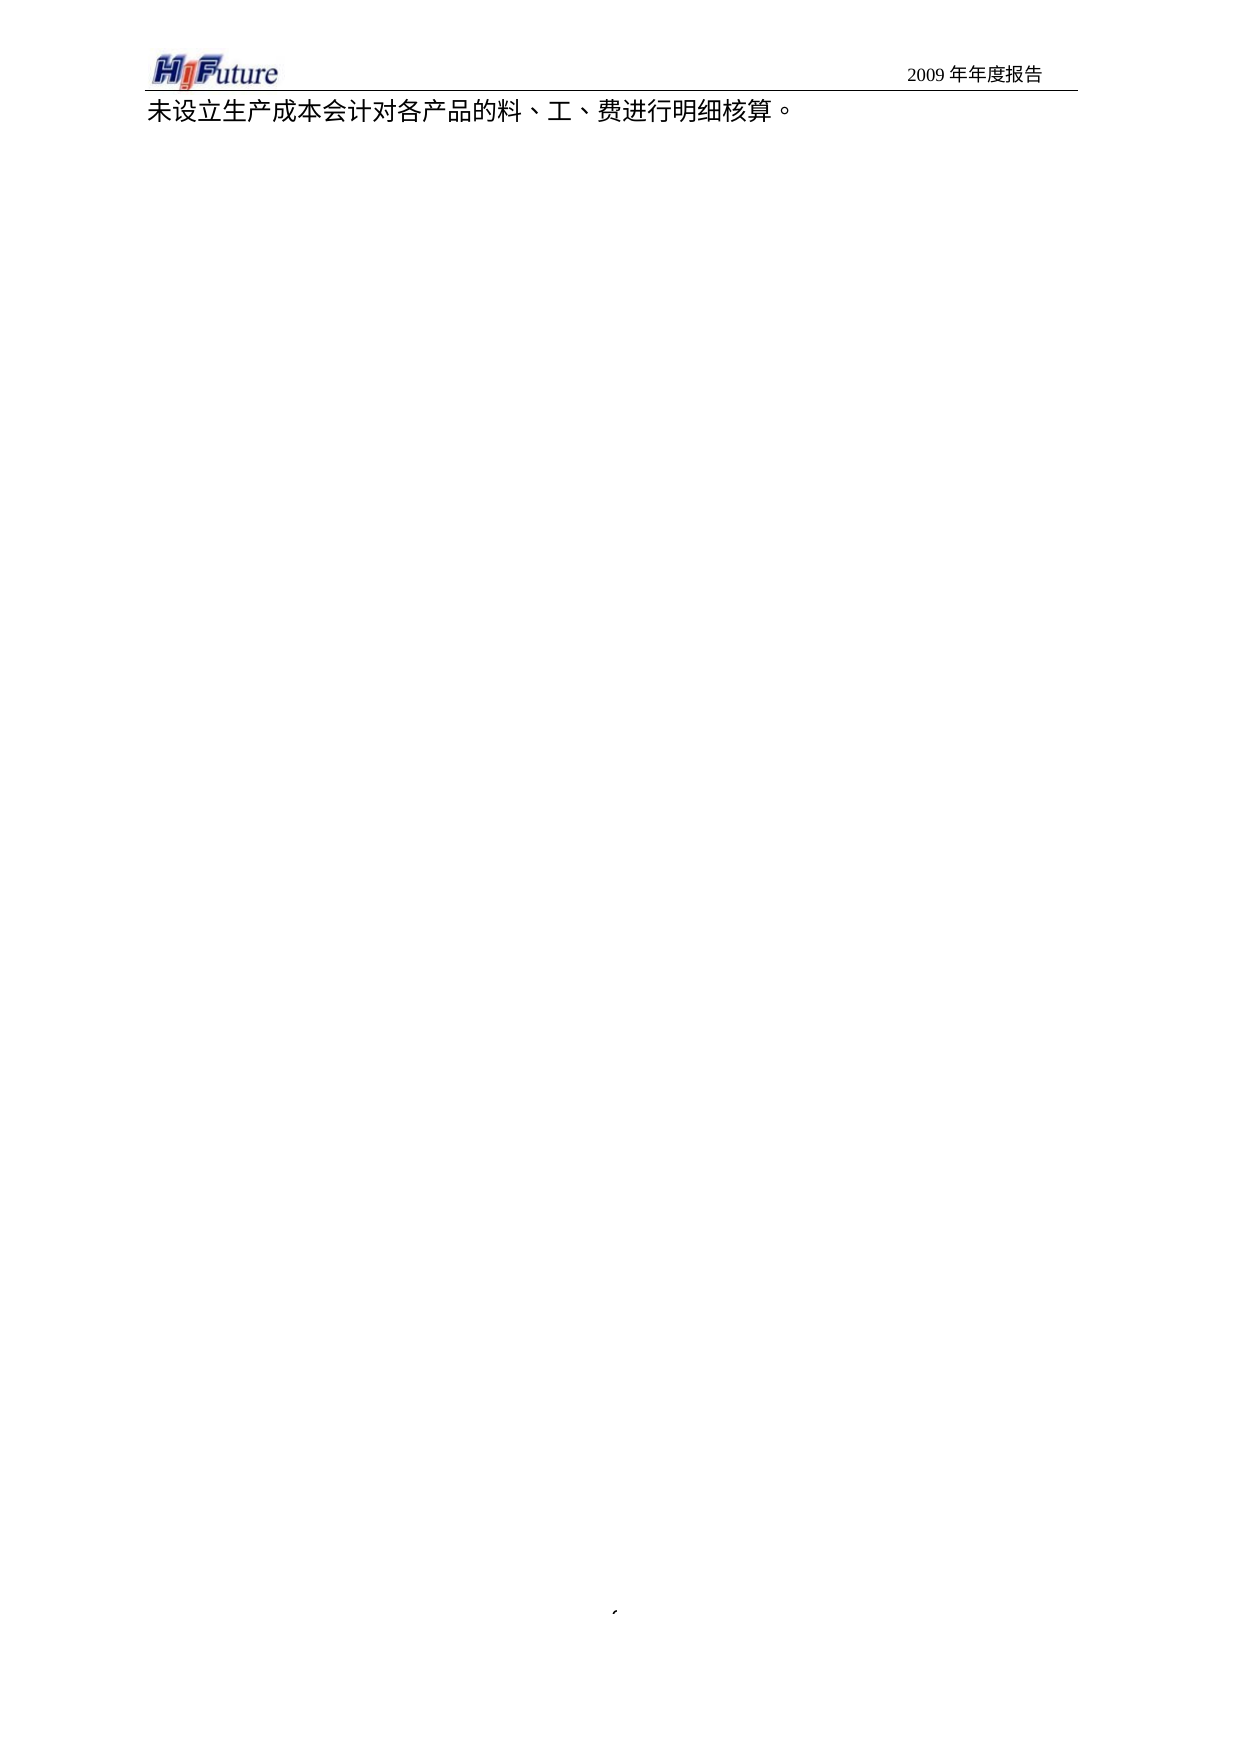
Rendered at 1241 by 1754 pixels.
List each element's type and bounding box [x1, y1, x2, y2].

text [148, 94, 1088, 128]
picture [132, 48, 294, 95]
